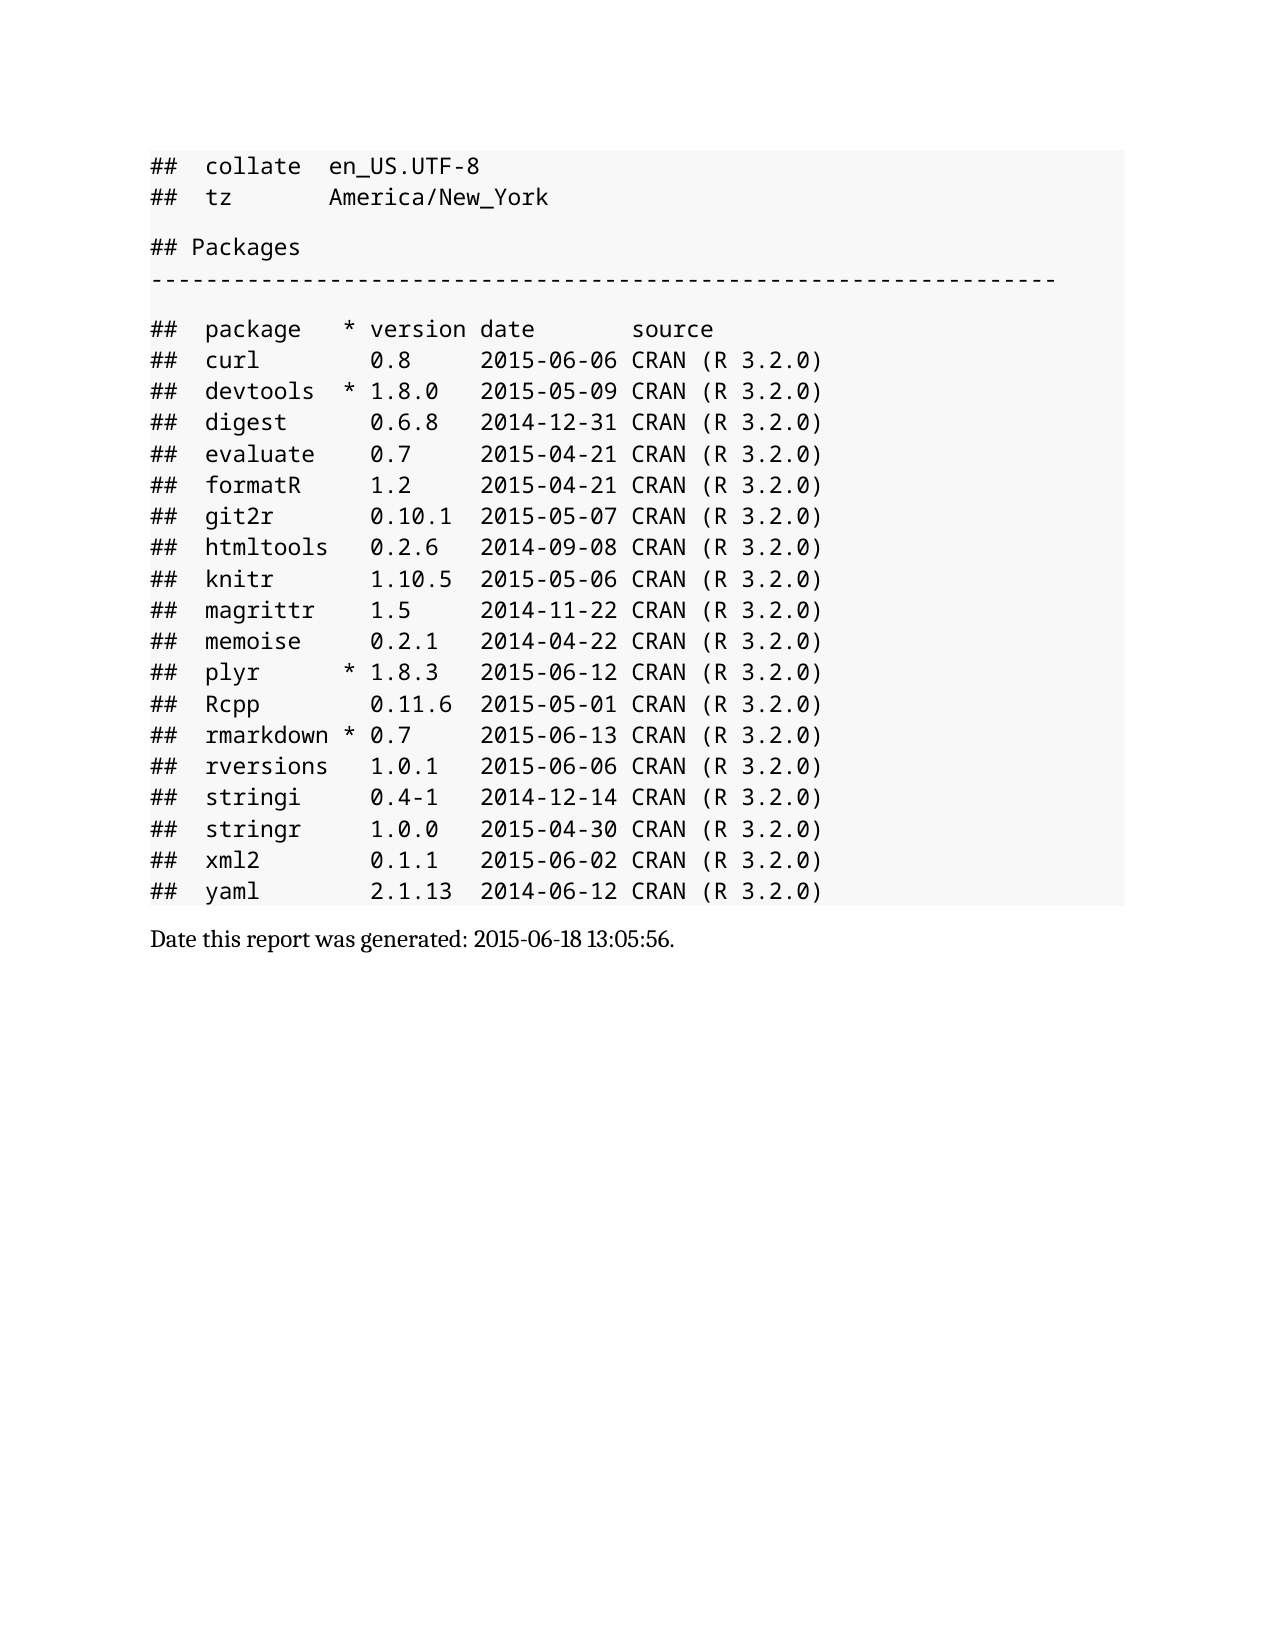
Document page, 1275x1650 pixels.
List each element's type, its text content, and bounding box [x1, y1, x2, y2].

text ## package * version date source ## curl 0.8 2015-06-06 CRAN (R 3.2.0) ## devtools * 1.8.0 2015-05-09 CRAN (R 3.2.0) ## digest 0.6.8 2014-12-31 CRAN (R 3.2.0) ## evaluate 0.7 2015-04-21 CRAN (R 3.2.0) ## formatR 1.2 2015-04-21 CRAN (R 3.2.0) ## git2r 0.10.1 2015-05-07 CRAN (R 3.2.0) ## htmltools 0.2.6 2014-09-08 CRAN (R 3.2.0) ## knitr 1.10.5 2015-05-06 CRAN (R 3.2.0) ## magrittr 1.5 2014-11-22 CRAN (R 3.2.0) ## memoise 0.2.1 2014-04-22 CRAN (R 3.2.0) ## plyr * 1.8.3 2015-06-12 CRAN (R 3.2.0) ## Rcpp 0.11.6 2015-05-01 CRAN (R 3.2.0) ## rmarkdown * 0.7 2015-06-13 CRAN (R 3.2.0) ## rversions 1.0.1 2015-06-06 CRAN (R 3.2.0) ## stringi 0.4-1 2014-12-14 CRAN (R 3.2.0) ## stringr 1.0.0 2015-04-30 CRAN (R 3.2.0) ## xml2 0.1.1 2015-06-02 CRAN (R 3.2.0) ## yaml 2.1.13 2014-06-12 CRAN (R 3.2.0) [150, 312, 1125, 906]
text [150, 150, 1125, 212]
text Date this report was generated: 2015-06-18 13:05:56. [150, 925, 1125, 954]
text ## Packages ------------------------------------------------------------------ [150, 231, 1125, 294]
